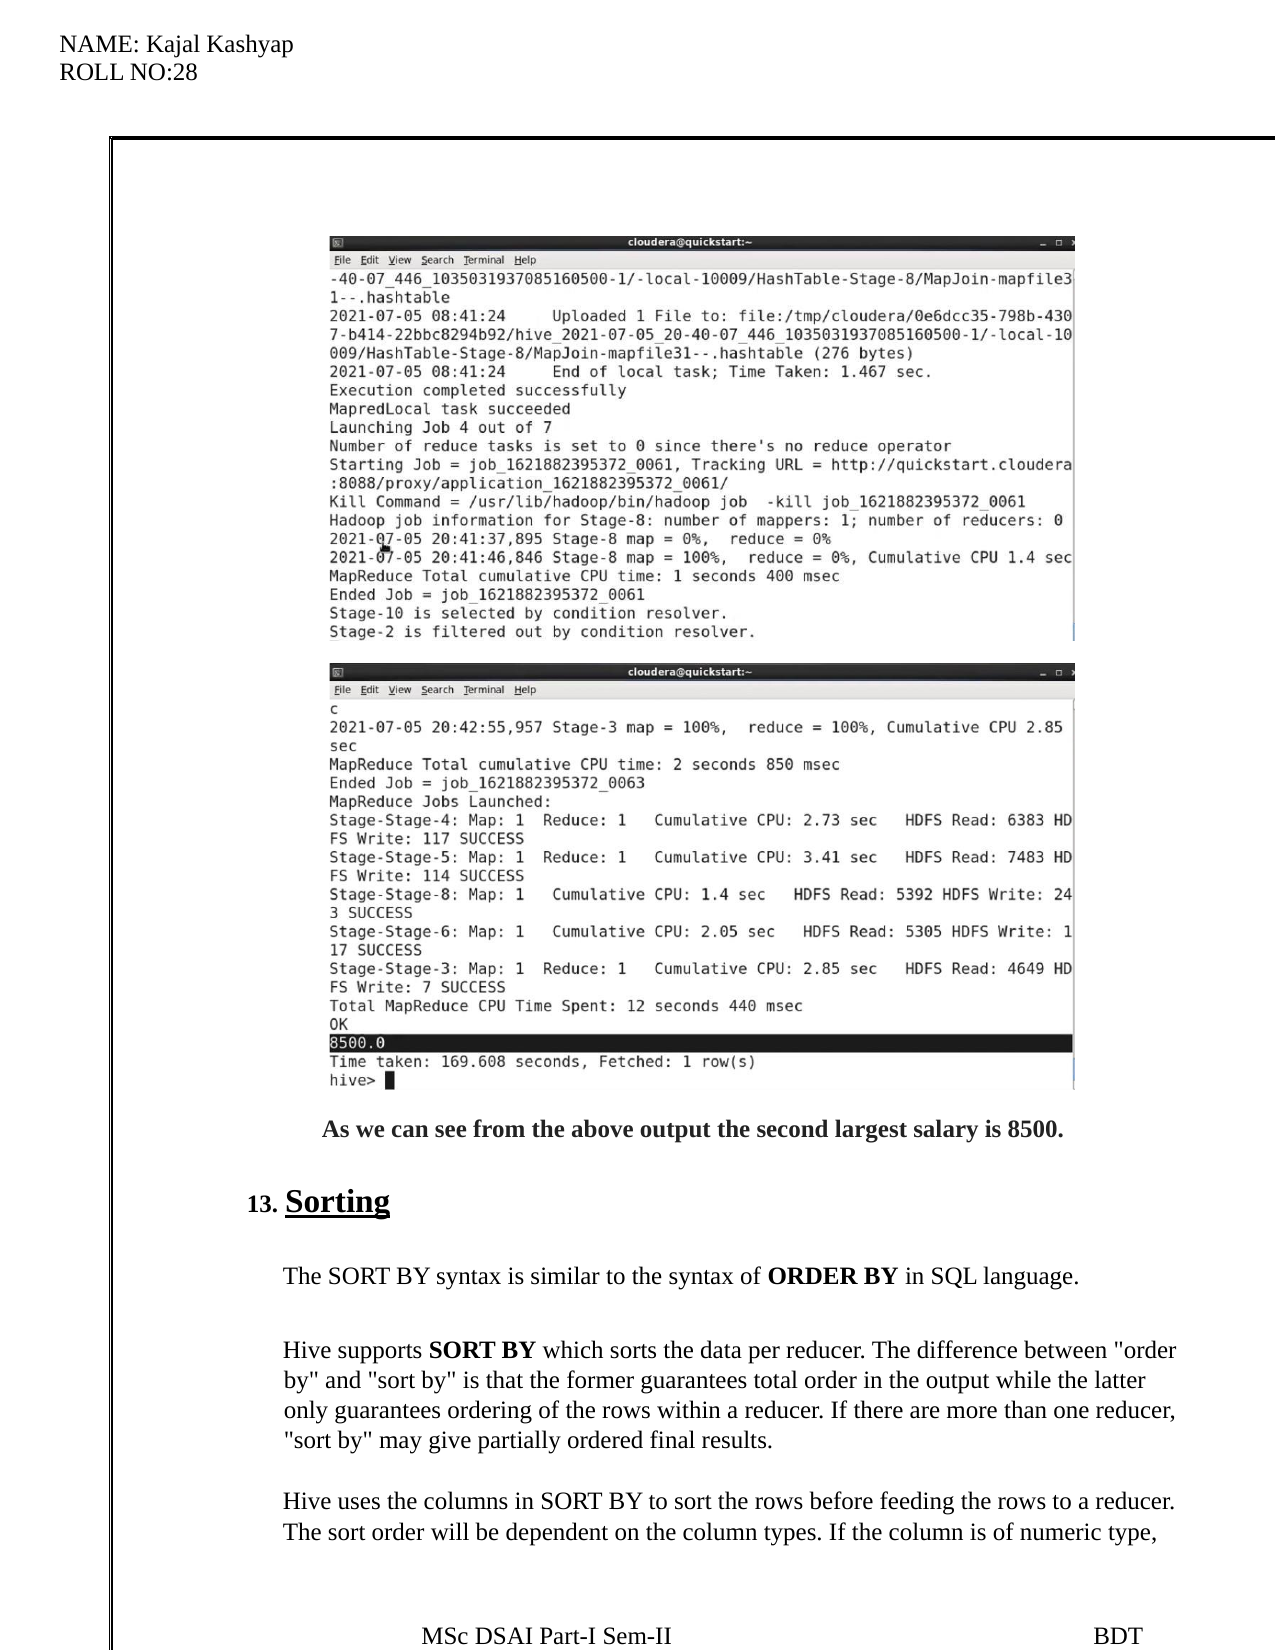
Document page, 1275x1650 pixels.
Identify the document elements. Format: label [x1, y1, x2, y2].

picture [329, 236, 1075, 641]
picture [329, 663, 1075, 1090]
